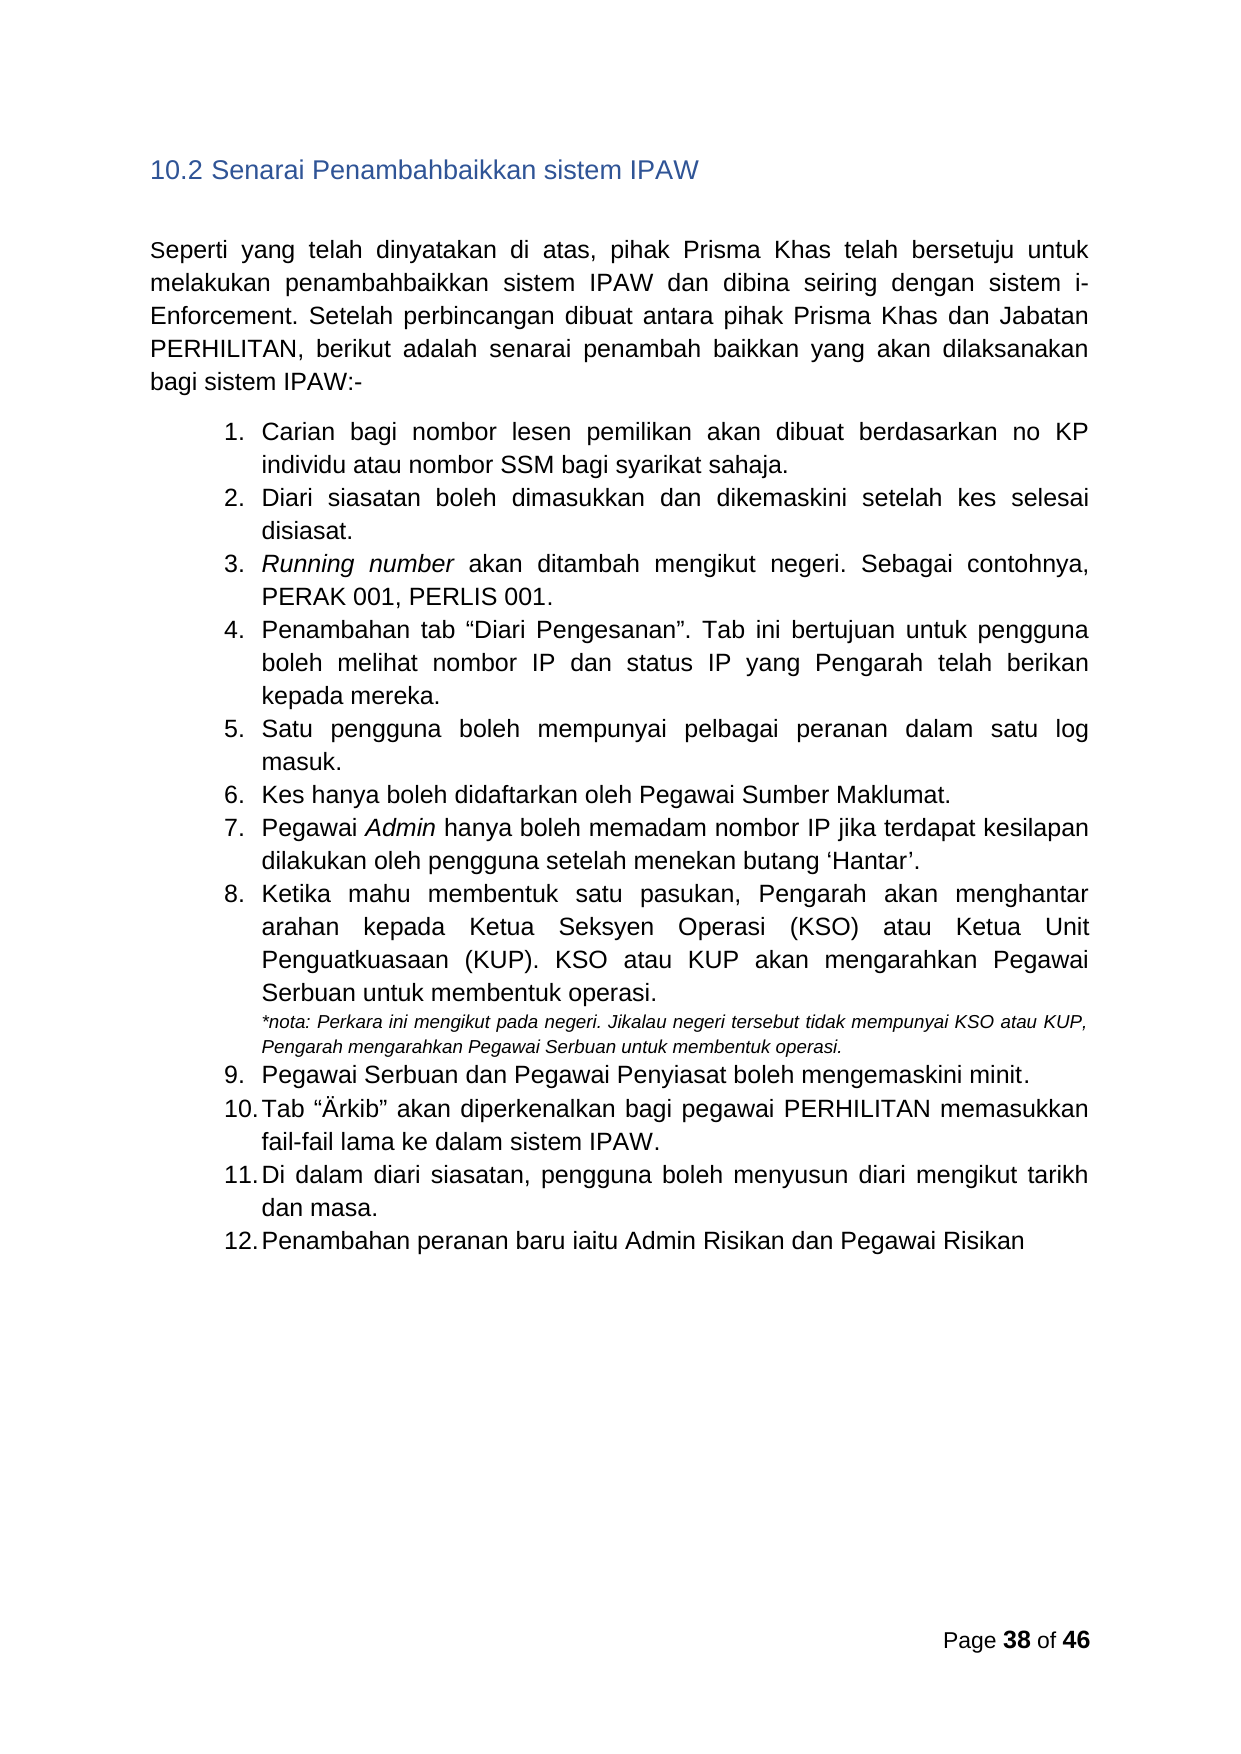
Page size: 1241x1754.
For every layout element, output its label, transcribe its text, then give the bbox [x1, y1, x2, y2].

list Pegawai Serbuan dan Pegawai Penyiasat boleh mengemaskini minit. [224, 1061, 1090, 1089]
list Running number akan ditambah mengikut negeri. Sebagai contohnya, PERAK 001, PERLIS 001. [224, 549, 1090, 610]
list Carian bagi nombor lesen pemilikan akan dibuat berdasarkan no KP individu atau nombor SSM bagi syarikat sahaja. [224, 417, 1090, 478]
text Seperti yang telah dinyatakan di atas, pihak Prisma Khas telah bersetuju untuk melakukan penambahbaikkan sistem IPAW dan dibina seiring dengan sistem i-Enforcement. Setelah perbincangan dibuat antara pihak Prisma Khas dan Jabatan PERHILITAN, berikut adalah senarai penambah baikkan yang akan dilaksanakan bagi sistem IPAW:- [150, 235, 1090, 396]
list Di dalam diari siasatan, pengguna boleh menyusun diari mengikut tarikh dan masa. [224, 1159, 1090, 1221]
list Satu pengguna boleh mempunyai pelbagai peranan dalam satu log masuk. [224, 714, 1090, 776]
list Diari siasatan boleh dimasukkan dan dikemaskini setelah kes selesai disiasat. [224, 483, 1090, 544]
list Penambahan peranan baru iaitu Admin Risikan dan Pegawai Risikan [224, 1226, 1090, 1254]
list Tab “Ärkib” akan diperkenalkan bagi pegawai PERHILITAN memasukkan fail-fail lama ke dalam sistem IPAW. [224, 1093, 1090, 1155]
subtitle Senarai Penambahbaikkan sistem IPAW [150, 154, 1090, 185]
list Ketika mahu membentuk satu pasukan, Pengarah akan menghantar arahan kepada Ketua Seksyen Operasi (KSO) atau Ketua Unit Penguatkuasaan (KUP). KSO atau KUP akan mengarahkan Pegawai Serbuan untuk membentuk operasi. [224, 879, 1090, 1007]
list Pegawai Admin hanya boleh memadam nombor IP jika terdapat kesilapan dilakukan oleh pengguna setelah menekan butang ‘Hantar’. [224, 813, 1090, 874]
list Penambahan tab “Diari Pengesanan”. Tab ini bertujuan untuk pengguna boleh melihat nombor IP dan status IP yang Pengarah telah berikan kepada mereka. [224, 615, 1090, 709]
text *nota: Perkara ini mengikut pada negeri. Jikalau negeri tersebut tidak mempunyai KSO atau KUP, Pengarah mengarahkan Pegawai Serbuan untuk membentuk operasi. [261, 1011, 1090, 1057]
list Kes hanya boleh didaftarkan oleh Pegawai Sumber Maklumat. [224, 780, 1090, 808]
